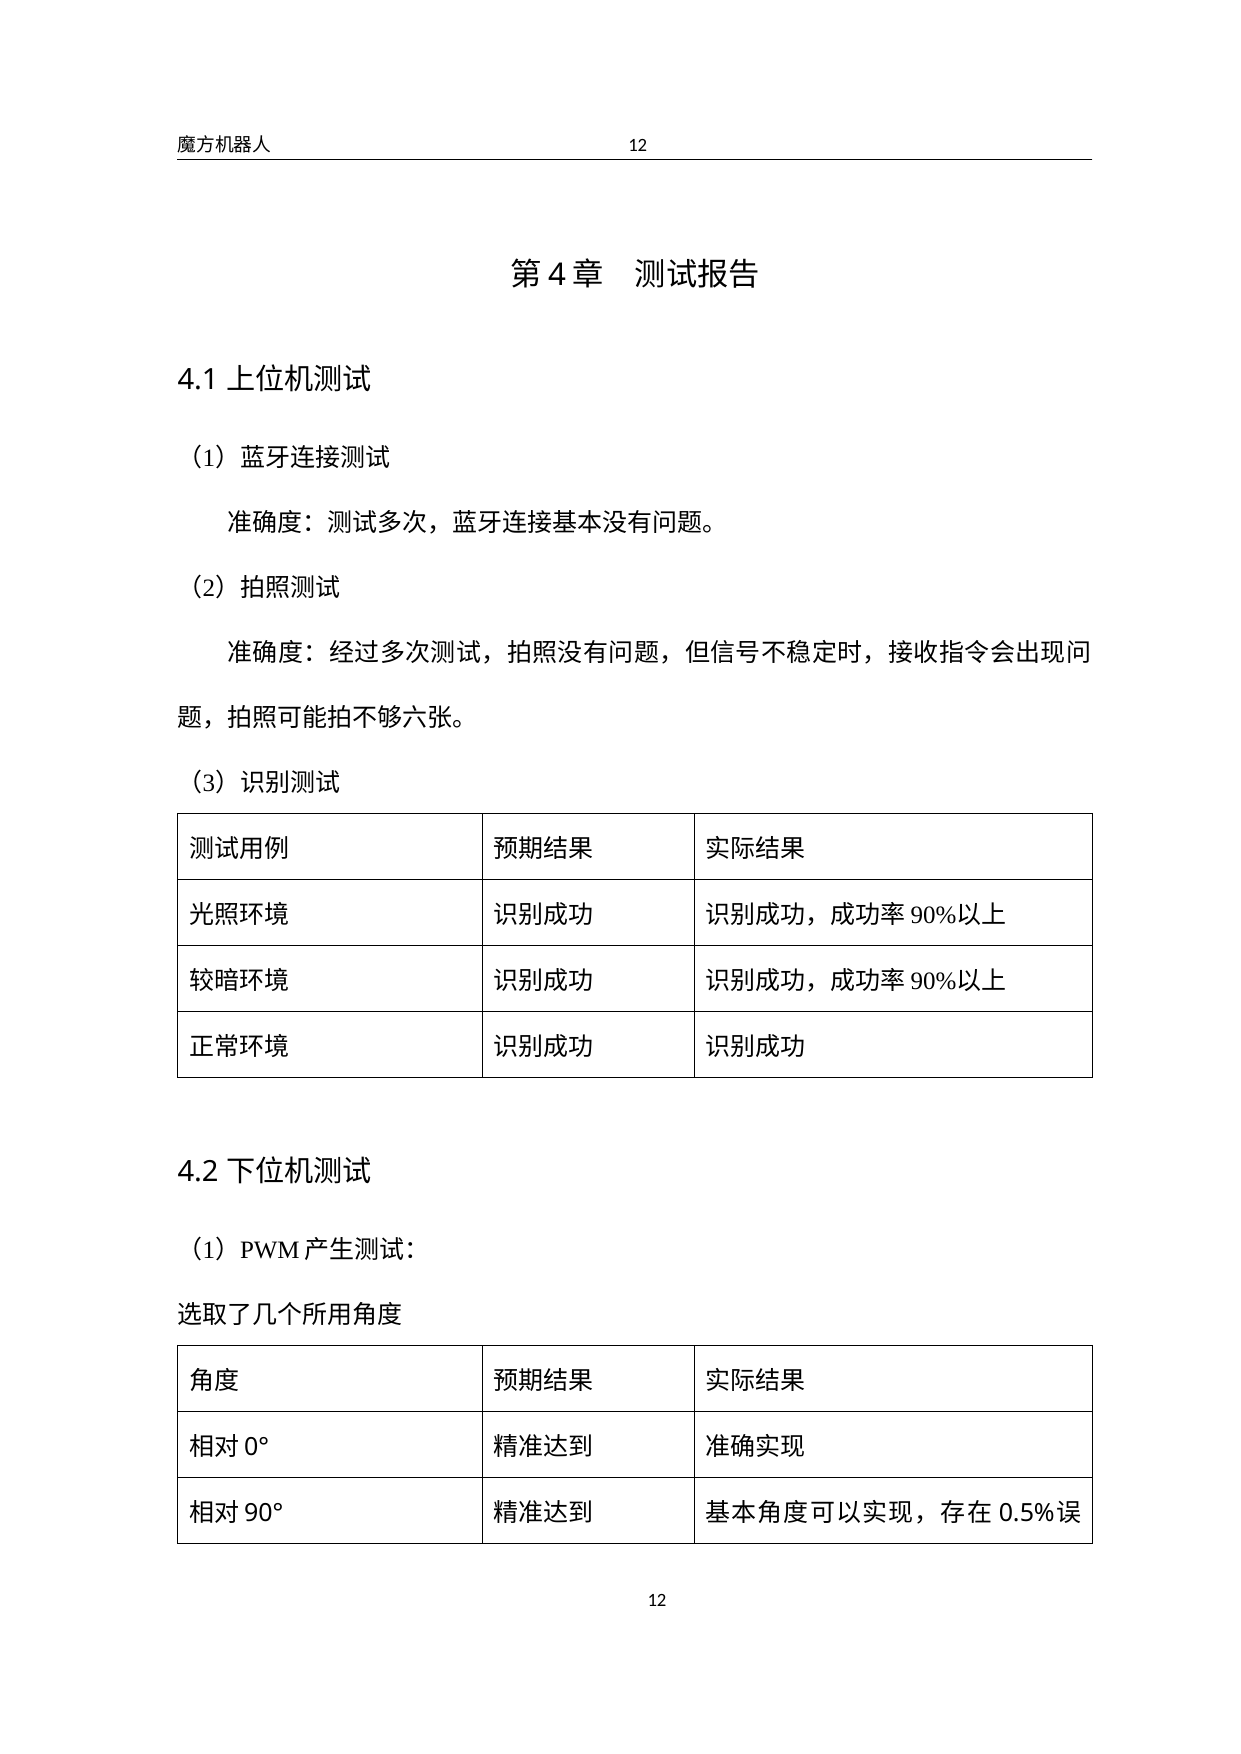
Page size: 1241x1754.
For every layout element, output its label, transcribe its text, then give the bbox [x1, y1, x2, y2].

text （1）蓝牙连接测试 [177, 423, 1092, 488]
table_cell 识别成功 [483, 880, 694, 945]
table_cell 基本角度可以实现，存在0.5%误差 [695, 1478, 1092, 1543]
text 4.1 上位机测试 [177, 356, 1092, 398]
table_cell 较暗环境 [178, 946, 482, 1011]
table_cell 识别成功，成功率90%以上 [695, 946, 1092, 1011]
table_cell 识别成功 [483, 1012, 694, 1077]
table_header 预期结果 [483, 1346, 694, 1411]
table_cell 准确实现 [695, 1412, 1092, 1477]
text 准确度：测试多次，蓝牙连接基本没有问题。 [177, 488, 1092, 553]
table_cell 精准达到 [483, 1478, 694, 1543]
table_cell 识别成功 [483, 946, 694, 1011]
text 准确度：经过多次测试，拍照没有问题，但信号不稳定时，接收指令会出现问题，拍照可能拍不够六张。 [177, 618, 1092, 748]
table_cell 识别成功 [695, 1012, 1092, 1077]
text （1）PWM产生测试： [177, 1215, 1092, 1280]
text （3）识别测试 [177, 748, 1092, 813]
table_cell 光照环境 [178, 880, 482, 945]
text 4.2 下位机测试 [177, 1148, 1092, 1190]
table_cell 相对90° [178, 1478, 482, 1543]
table_header 预期结果 [483, 814, 694, 879]
table_header 测试用例 [178, 814, 482, 879]
table_cell 正常环境 [178, 1012, 482, 1077]
table_header 角度 [178, 1346, 482, 1411]
table_header 实际结果 [695, 1346, 1092, 1411]
table_cell 精准达到 [483, 1412, 694, 1477]
table_cell 相对0° [178, 1412, 482, 1477]
text （2）拍照测试 [177, 553, 1092, 618]
table_header 实际结果 [695, 814, 1092, 879]
text 第4章 测试报告 [177, 252, 1092, 294]
table_cell 识别成功，成功率90%以上 [695, 880, 1092, 945]
text 选取了几个所用角度 [177, 1280, 1092, 1345]
